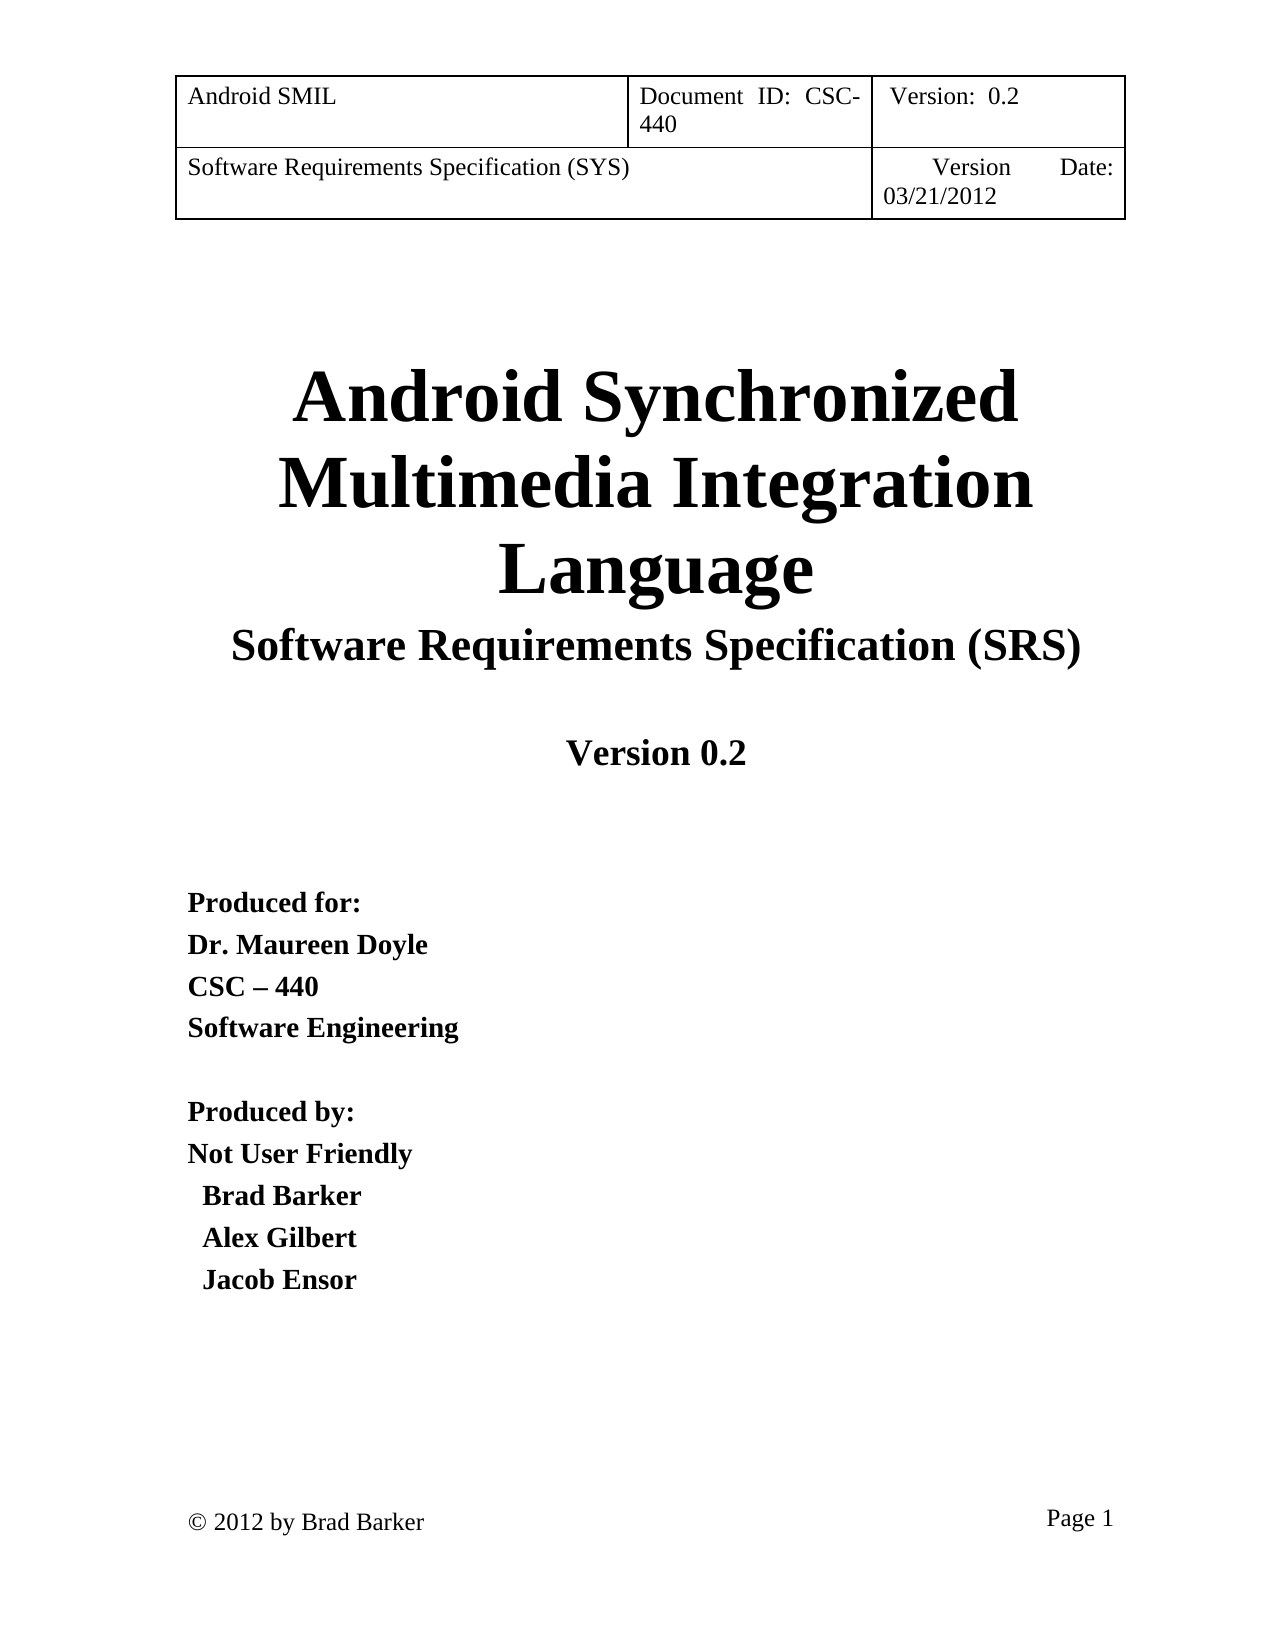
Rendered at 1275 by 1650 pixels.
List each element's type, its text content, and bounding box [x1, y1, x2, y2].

text Alex Gilbert [187, 1220, 1125, 1253]
text Android Synchronized Multimedia Integration Language [187, 351, 1125, 610]
text Software Requirements Specification (SRS) [187, 618, 1125, 671]
text CSC – 440 [187, 969, 1125, 1002]
text Brad Barker [187, 1178, 1125, 1212]
text Software Engineering [187, 1011, 1125, 1044]
text Version 0.2 [187, 731, 1125, 774]
text Not User Friendly [187, 1136, 1125, 1170]
text Dr. Maureen Doyle [187, 927, 1125, 960]
text Produced for: [187, 885, 1125, 918]
text Jacob Ensor [187, 1262, 1125, 1295]
text Produced by: [187, 1094, 1125, 1128]
